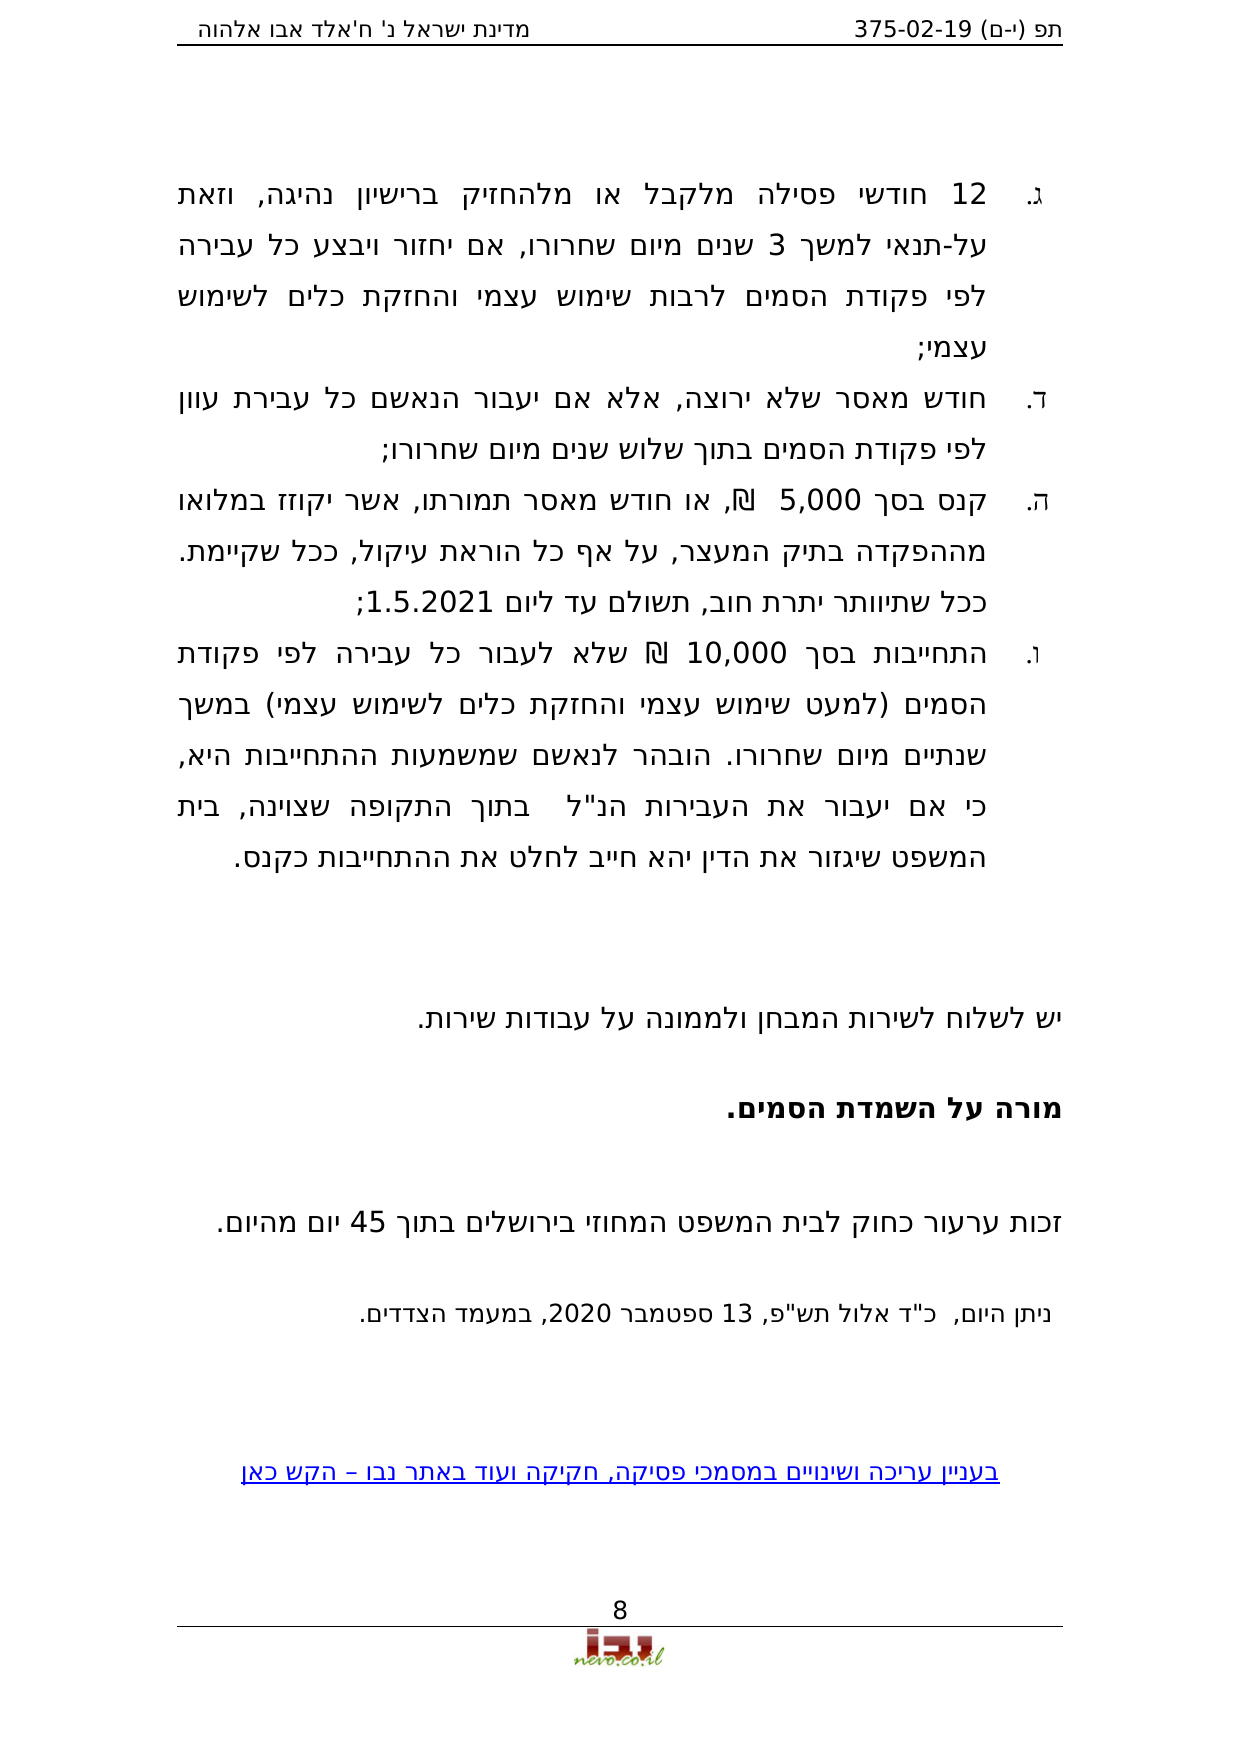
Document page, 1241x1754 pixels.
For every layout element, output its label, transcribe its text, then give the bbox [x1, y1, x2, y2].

text יש לשלוח לשירות המבחן ולממונה על עבודות שירות. [177, 1001, 1063, 1035]
list חודש מאסר שלא ירוצה, אלא אם יעבור הנאשם כל עבירת עוון לפי פקודת הסמים בתוך שלוש שנים מיום שחרורו; [177, 381, 1026, 466]
text 54678313ניתן היום, כ"ד אלול תש"פ, 13 ספטמבר 2020, במעמד הצדדים. [177, 1299, 1063, 1328]
list קנס בסך 5,000 ₪, או חודש מאסר תמורתו, אשר יקוזז במלואו מההפקדה בתיק המעצר, על אף כל הוראת עיקול, ככל שקיימת. ככל שתיוותר יתרת חוב, תשולם עד ליום 1.5.2021; [177, 483, 1026, 619]
text בעניין עריכה ושינויים במסמכי פסיקה, חקיקה ועוד באתר נבו – הקש כאן [177, 1457, 1063, 1486]
text מורה על השמדת הסמים. [177, 1092, 1063, 1126]
list 12 חודשי פסילה מלקבל או מלהחזיק ברישיון נהיגה, וזאת על-תנאי למשך 3 שנים מיום שחרורו, אם יחזור ויבצע כל עבירה לפי פקודת הסמים לרבות שימוש עצמי והחזקת כלים לשימוש עצמי; [177, 177, 1026, 364]
text זכות ערעור כחוק לבית המשפט המחוזי בירושלים בתוך 45 יום מהיום. [177, 1205, 1063, 1239]
list התחייבות בסך 10,000 ₪ שלא לעבור כל עבירה לפי פקודת הסמים (למעט שימוש עצמי והחזקת כלים לשימוש עצמי) במשך שנתיים מיום שחרורו. הובהר לנאשם שמשמעות ההתחייבות היא, כי אם יעבור את העבירות הנ"ל בתוך התקופה שצוינה, בית המשפט שיגזור את הדין יהא חייב לחלט את ההתחייבות כקנס. [177, 636, 1026, 874]
picture [574, 1628, 666, 1667]
